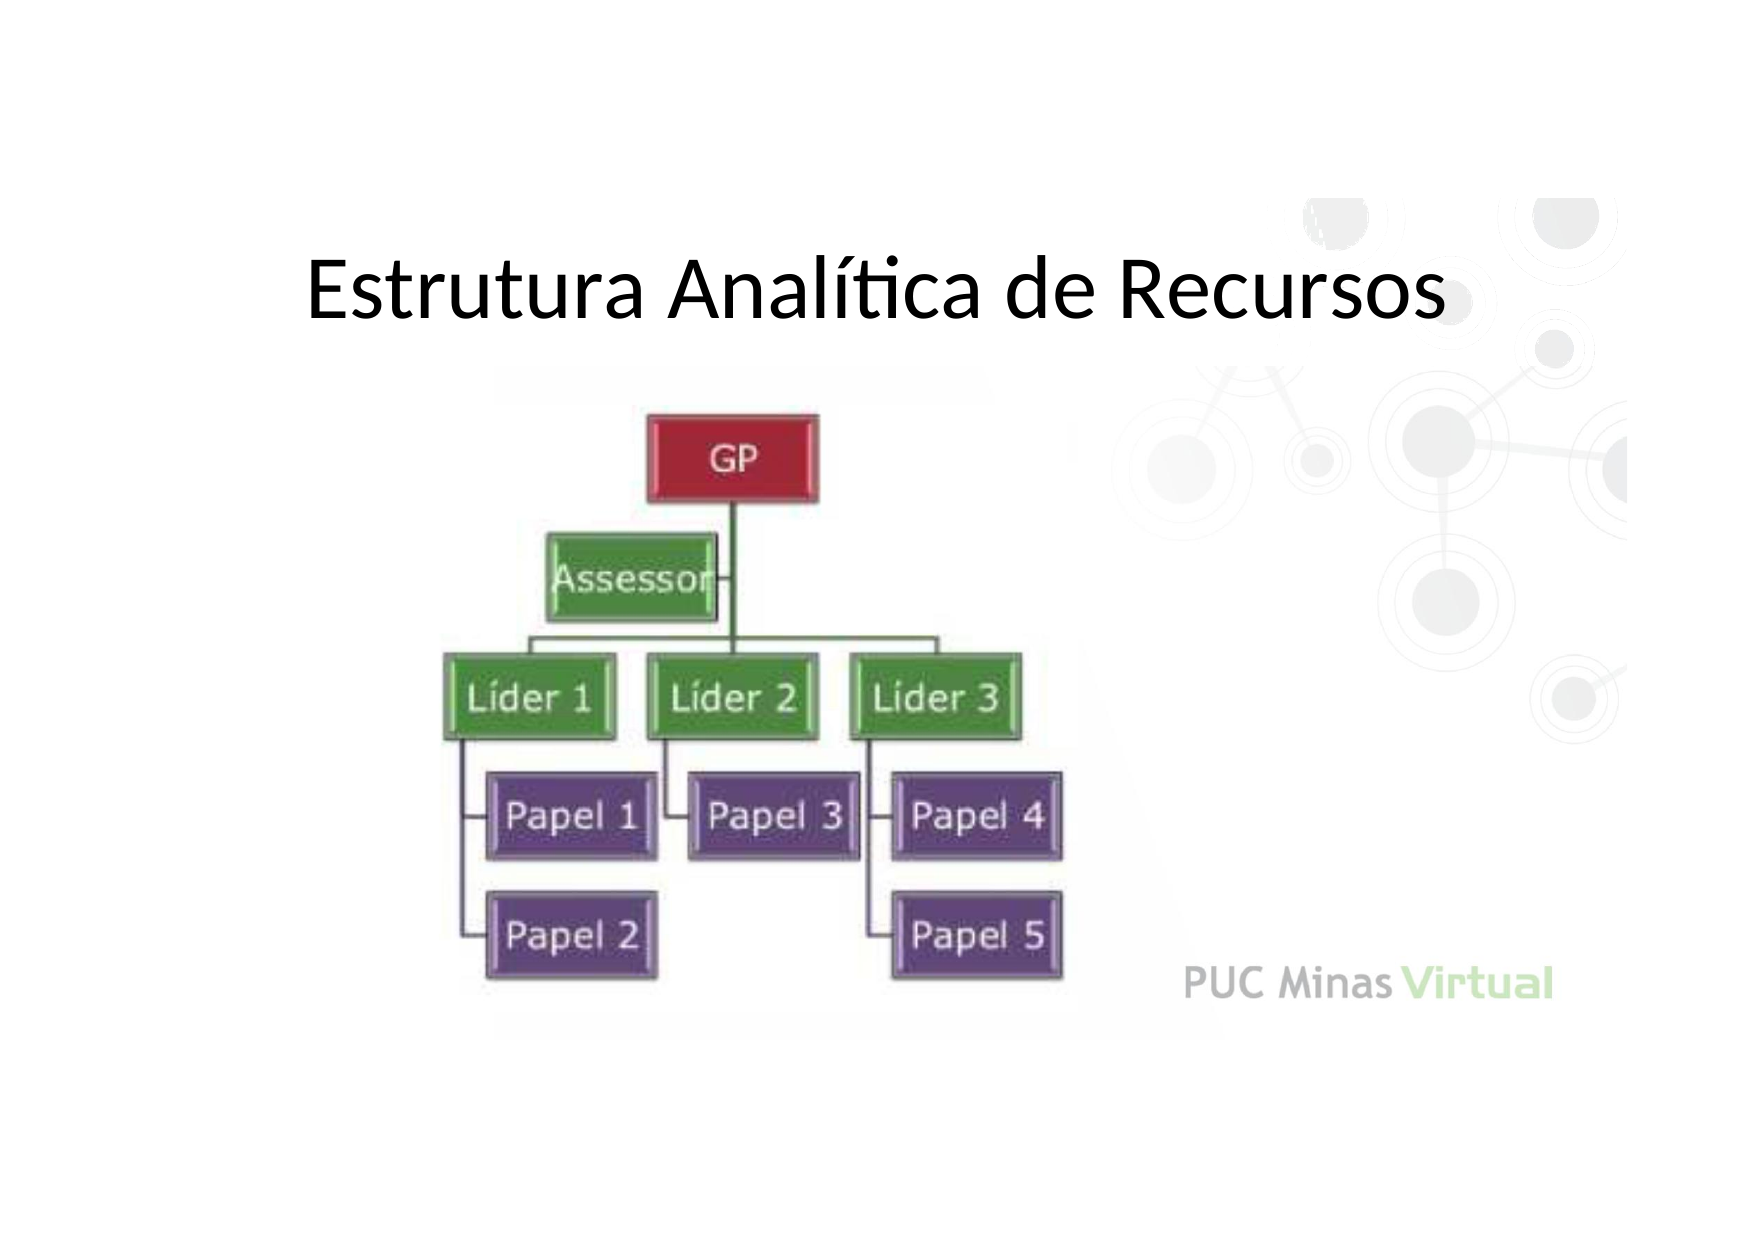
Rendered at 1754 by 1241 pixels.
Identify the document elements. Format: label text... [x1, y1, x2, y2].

text Estrutura Analítica de Recursos [150, 231, 1604, 341]
picture [127, 198, 1628, 1042]
